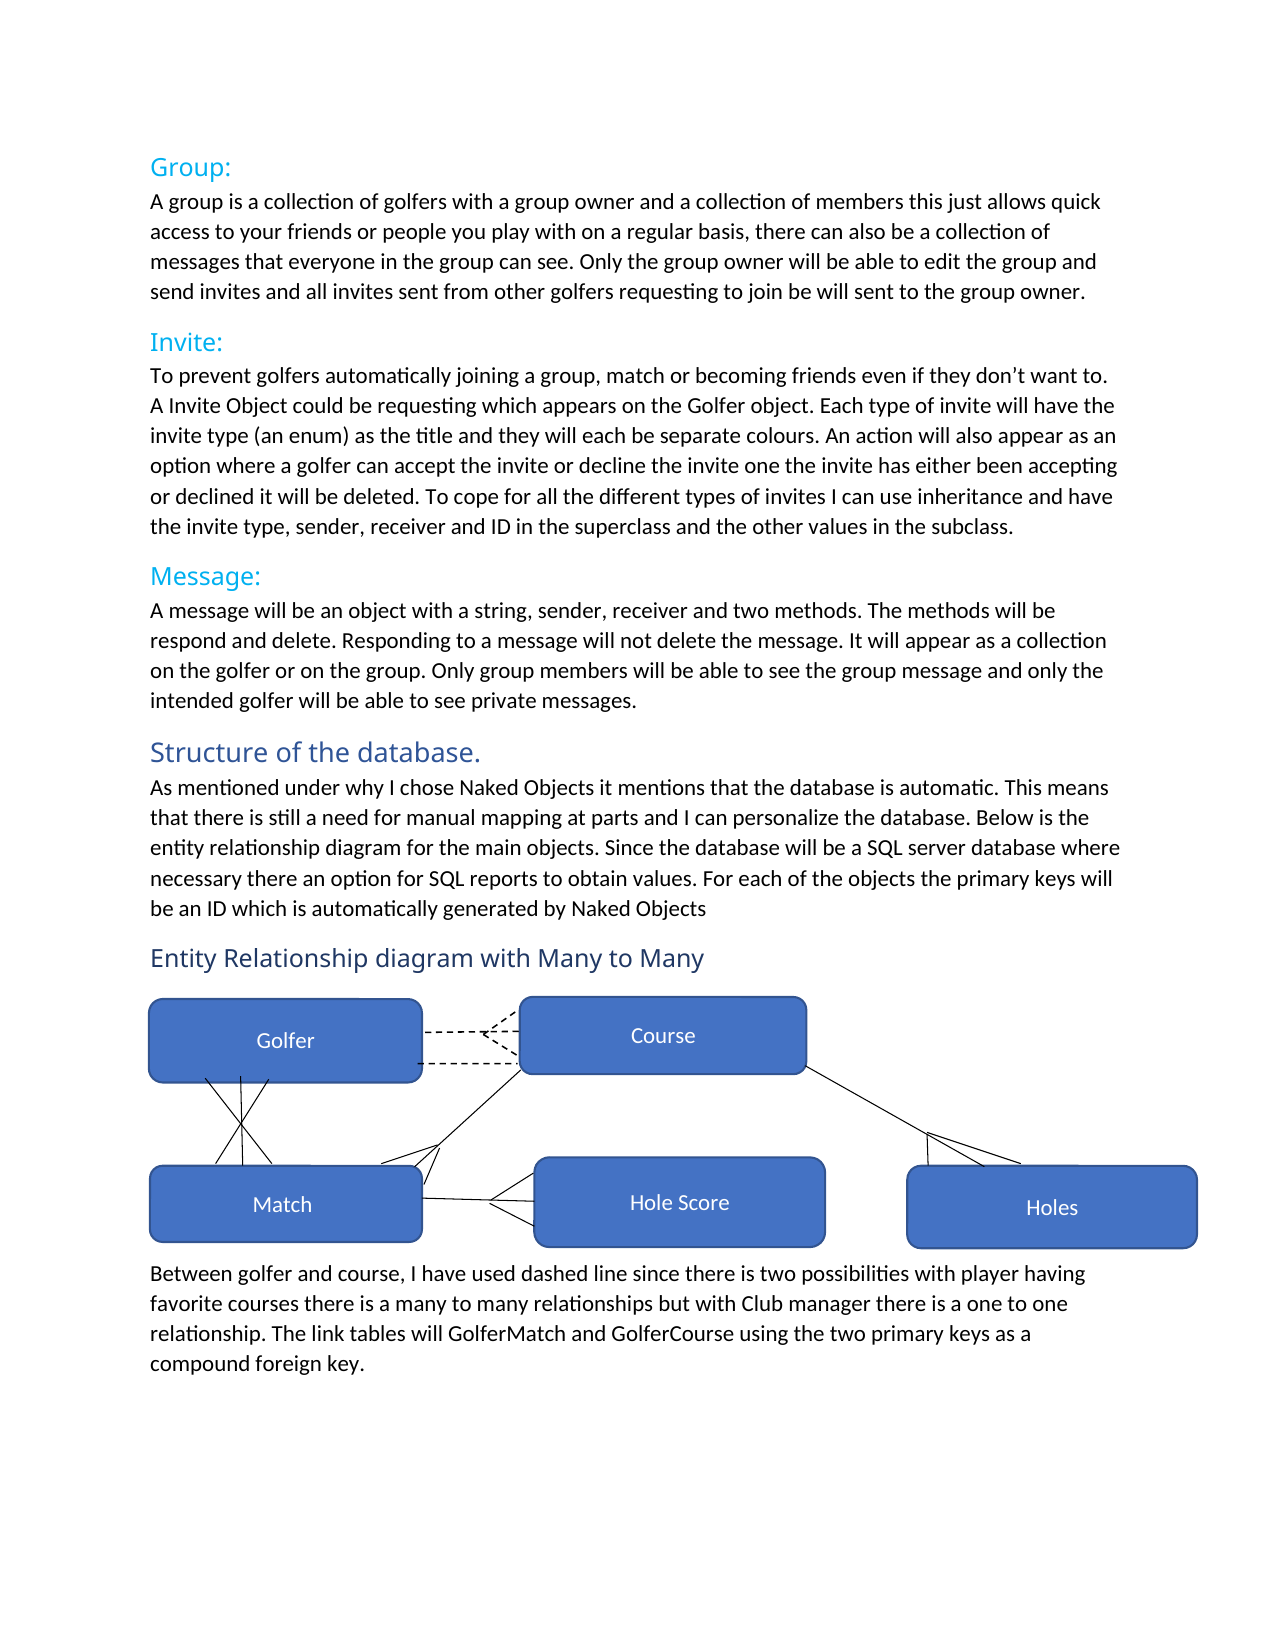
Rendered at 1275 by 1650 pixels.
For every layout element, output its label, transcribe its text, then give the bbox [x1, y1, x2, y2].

text To prevent golfers automatically joining a group, match or becoming friends even if they don’t want to. A Invite Object could be requesting which appears on the Golfer object. Each type of invite will have the invite type (an enum) as the title and they will each be separate colours. An action will also appear as an option where a golfer can accept the invite or decline the invite one the invite has either been accepting or declined it will be deleted. To cope for all the different types of invites I can use inheritance and have the invite type, sender, receiver and ID in the superclass and the other values in the subclass. [150, 361, 1125, 540]
text A message will be an object with a string, sender, receiver and two methods. The methods will be respond and delete. Responding to a message will not delete the message. It will appear as a collection on the golfer or on the group. Only group members will be able to see the group message and only the intended golfer will be able to see private messages. [150, 596, 1125, 714]
subtitle Message: [150, 559, 1125, 593]
subtitle Structure of the database. [150, 733, 1125, 770]
subtitle Entity Relationship diagram with Many to Many [150, 941, 1125, 975]
subtitle Group: [150, 150, 1125, 184]
subtitle Invite: [150, 324, 1125, 358]
text As mentioned under why I chose Naked Objects it mentions that the database is automatic. This means that there is still a need for manual mapping at parts and I can personalize the database. Below is the entity relationship diagram for the main objects. Since the database will be a SQL server database where necessary there an option for SQL reports to obtain values. For each of the objects the primary keys will be an ID which is automatically generated by Naked Objects [150, 773, 1125, 922]
text A group is a collection of golfers with a group owner and a collection of members this just allows quick access to your friends or people you play with on a regular basis, there can also be a collection of messages that everyone in the group can see. Only the group owner will be able to edit the group and send invites and all invites sent from other golfers requesting to join be will sent to the group owner. [150, 187, 1125, 305]
text Between golfer and course, I have used dashed line since there is two possibilities with player having favorite courses there is a many to many relationships but with Club manager there is a one to one relationship. The link tables will GolferMatch and GolferCourse using the two primary keys as a compound foreign key. [150, 1259, 1125, 1377]
